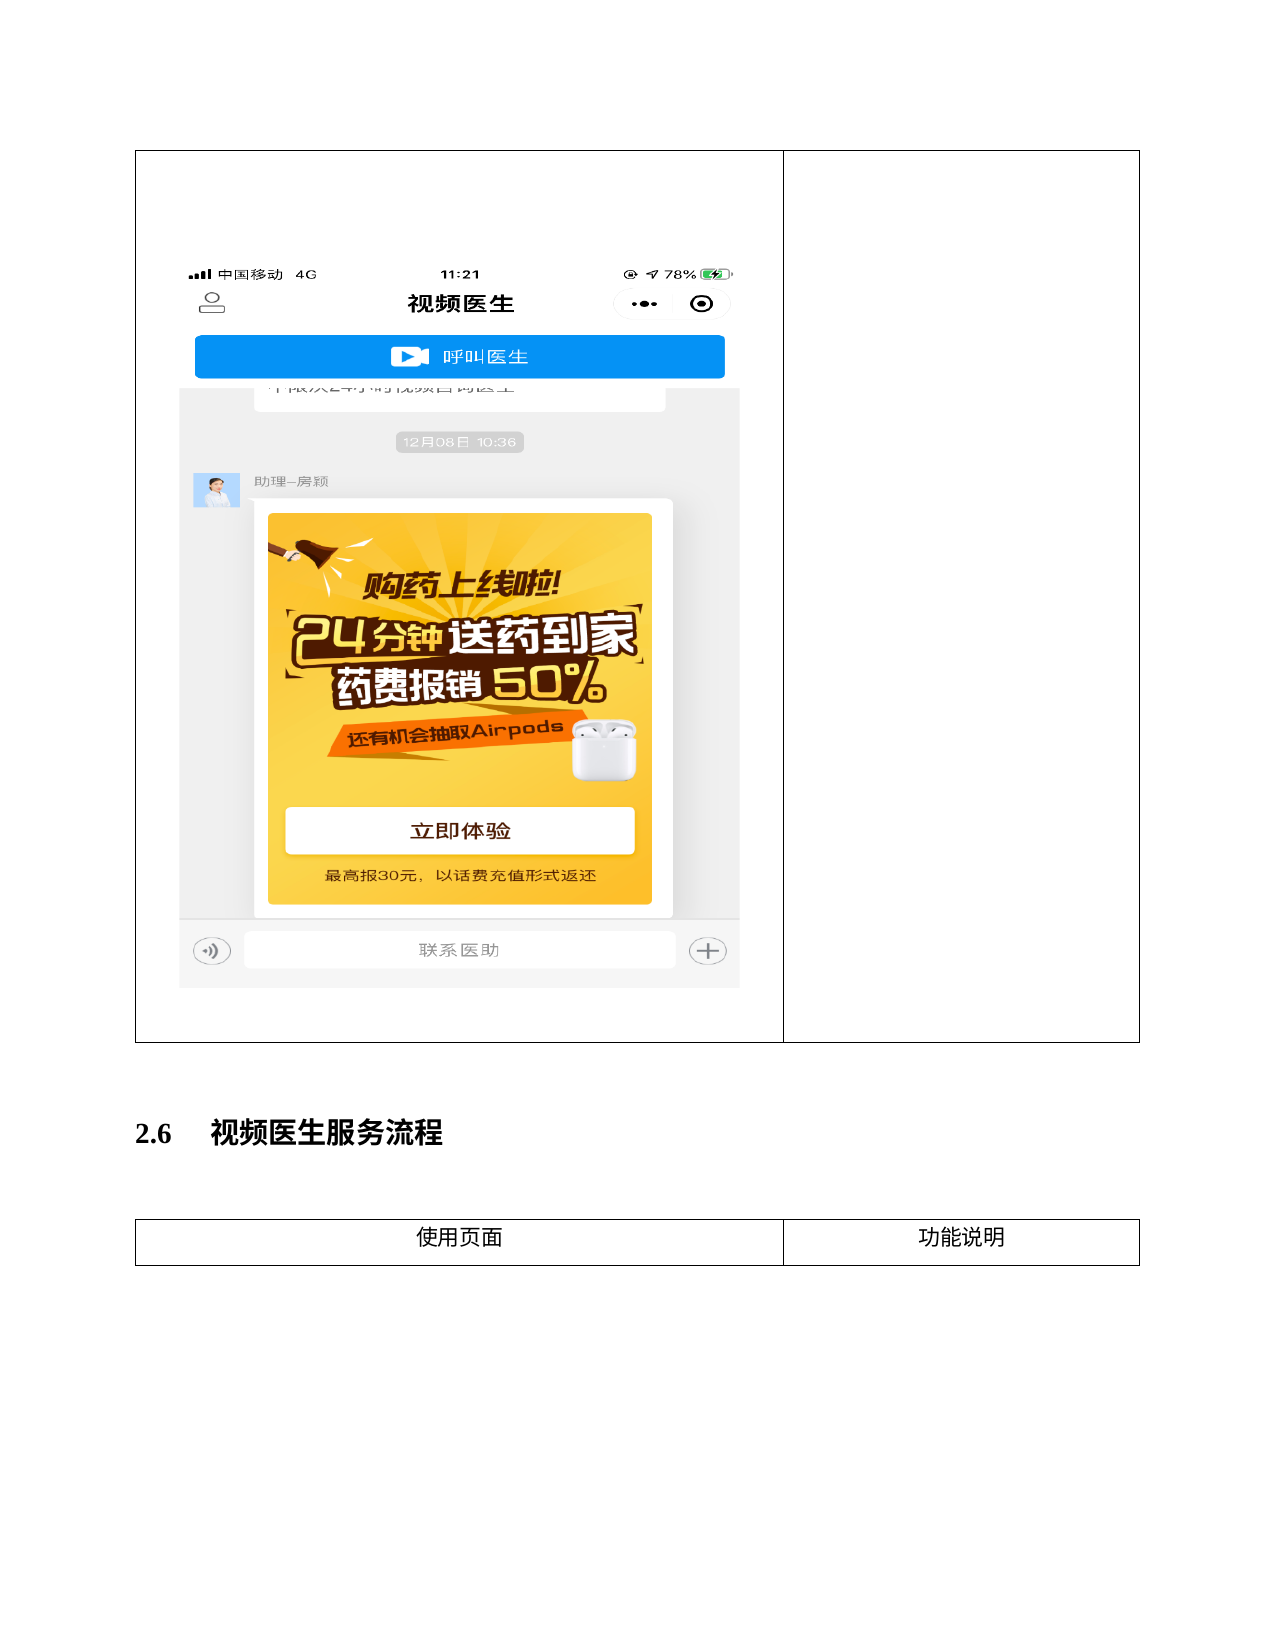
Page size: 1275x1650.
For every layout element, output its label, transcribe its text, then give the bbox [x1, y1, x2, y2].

table_cell [784, 151, 1139, 1042]
picture [179, 264, 740, 988]
subtitle 视频医生服务流程 [135, 1110, 1140, 1152]
table_header 使用页面 [136, 1220, 783, 1264]
table_cell [136, 151, 783, 1042]
table_header 功能说明 [784, 1220, 1139, 1264]
